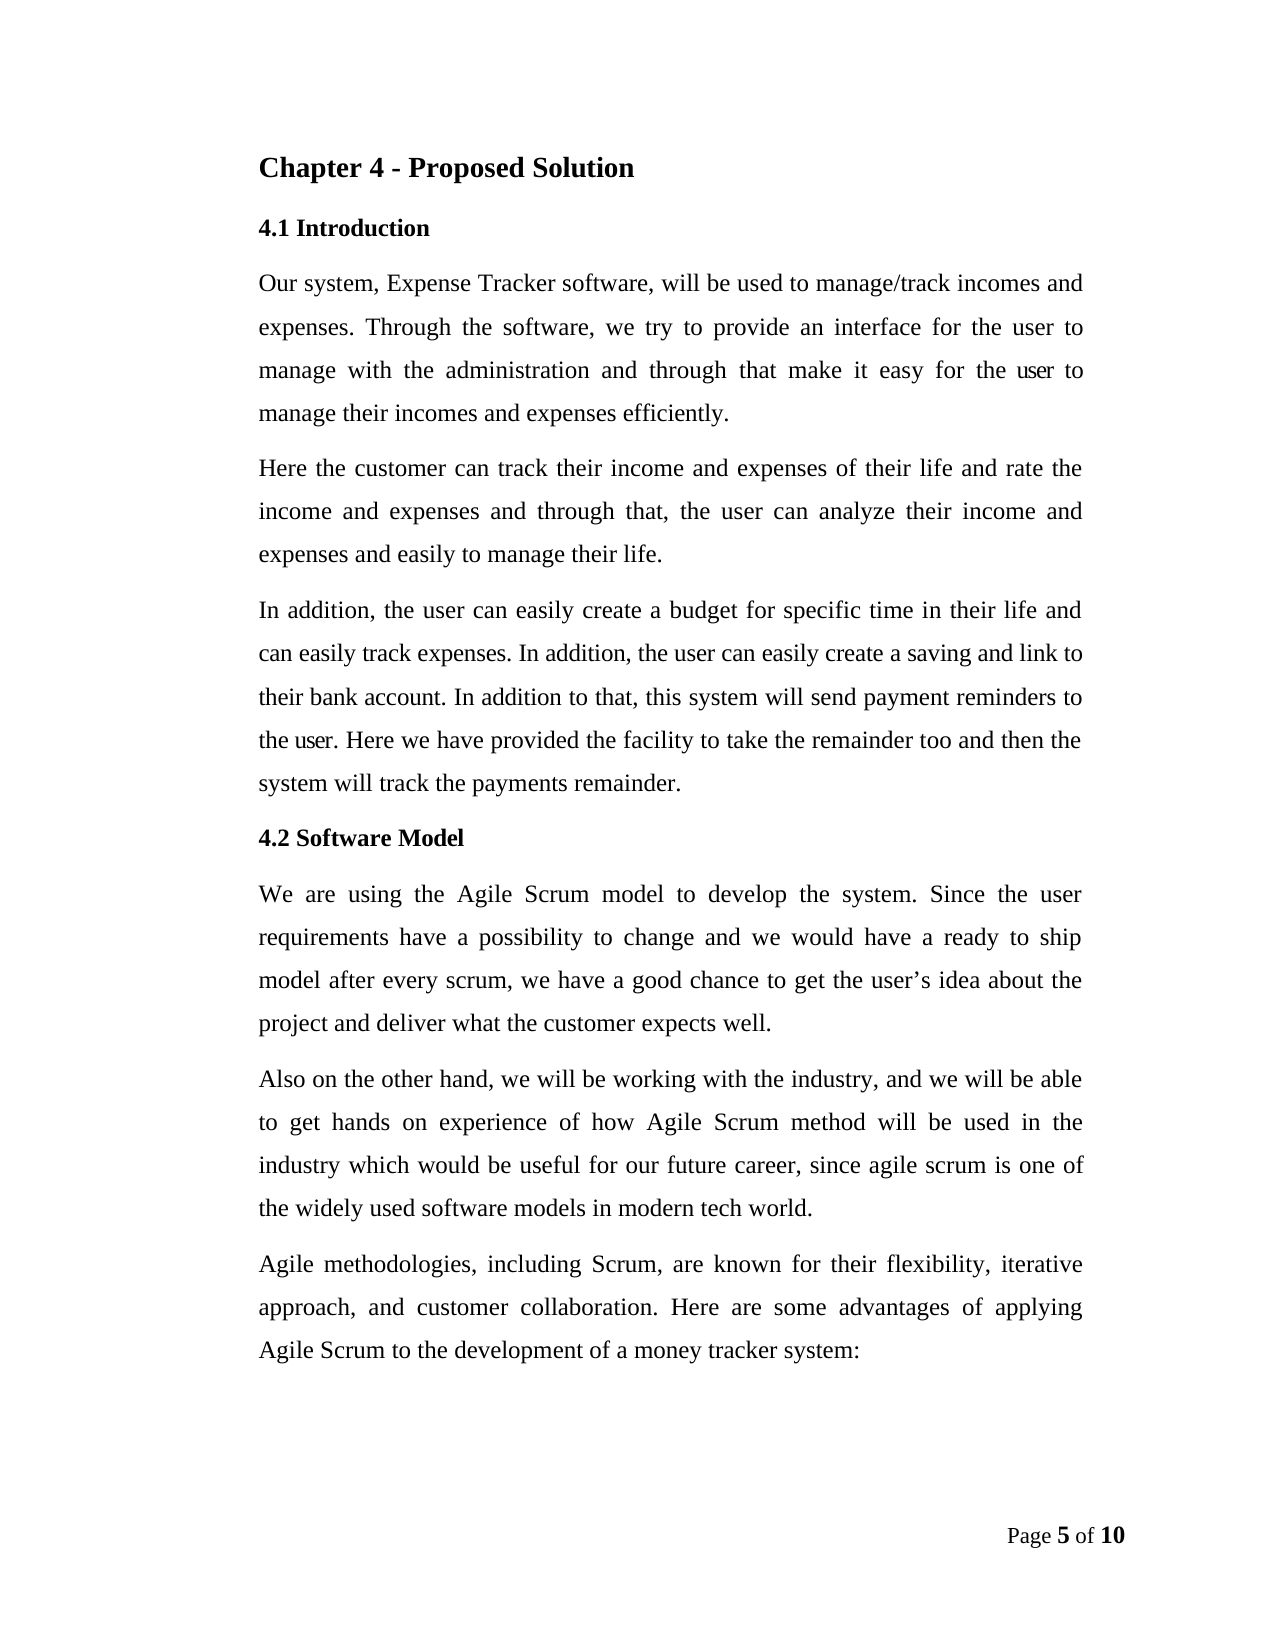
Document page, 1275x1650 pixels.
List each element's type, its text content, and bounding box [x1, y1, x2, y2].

text In addition, the user can easily create a budget for specific time in their life and can easily track expenses. In addition, the user can easily create a saving and link to their bank account. In addition to that, this system will send payment reminders to the user. Here we have provided the facility to take the remainder too and then the system will track the payments remainder. [258, 595, 1083, 797]
text Our system, Expense Tracker software, will be used to manage/track incomes and expenses. Through the software, we try to provide an interface for the user to manage with the administration and through that make it easy for the user to manage their incomes and expenses efficiently. [258, 268, 1084, 427]
subtitle Introduction [258, 213, 1125, 241]
text Here the customer can track their income and expenses of their life and rate the income and expenses and through that, the user can analyze their income and expenses and easily to manage their life. [258, 453, 1083, 568]
subtitle Chapter 4 - Proposed Solution [258, 150, 1125, 183]
subtitle Software Model [258, 823, 1125, 852]
text Also on the other hand, we will be working with the industry, and we will be able to get hands on experience of how Agile Scrum method will be used in the industry which would be useful for our future career, since agile scrum is one of the widely used software models in modern tech world. [258, 1064, 1084, 1222]
text Agile methodologies, including Scrum, are known for their flexibility, iterative approach, and customer collaboration. Here are some advantages of applying Agile Scrum to the development of a money tracker system: [258, 1249, 1084, 1364]
text We are using the Agile Scrum model to develop the system. Since the user requirements have a possibility to change and we would have a ready to ship model after every scrum, we have a good chance to get the user’s idea about the project and deliver what the customer expects well. [258, 879, 1083, 1037]
